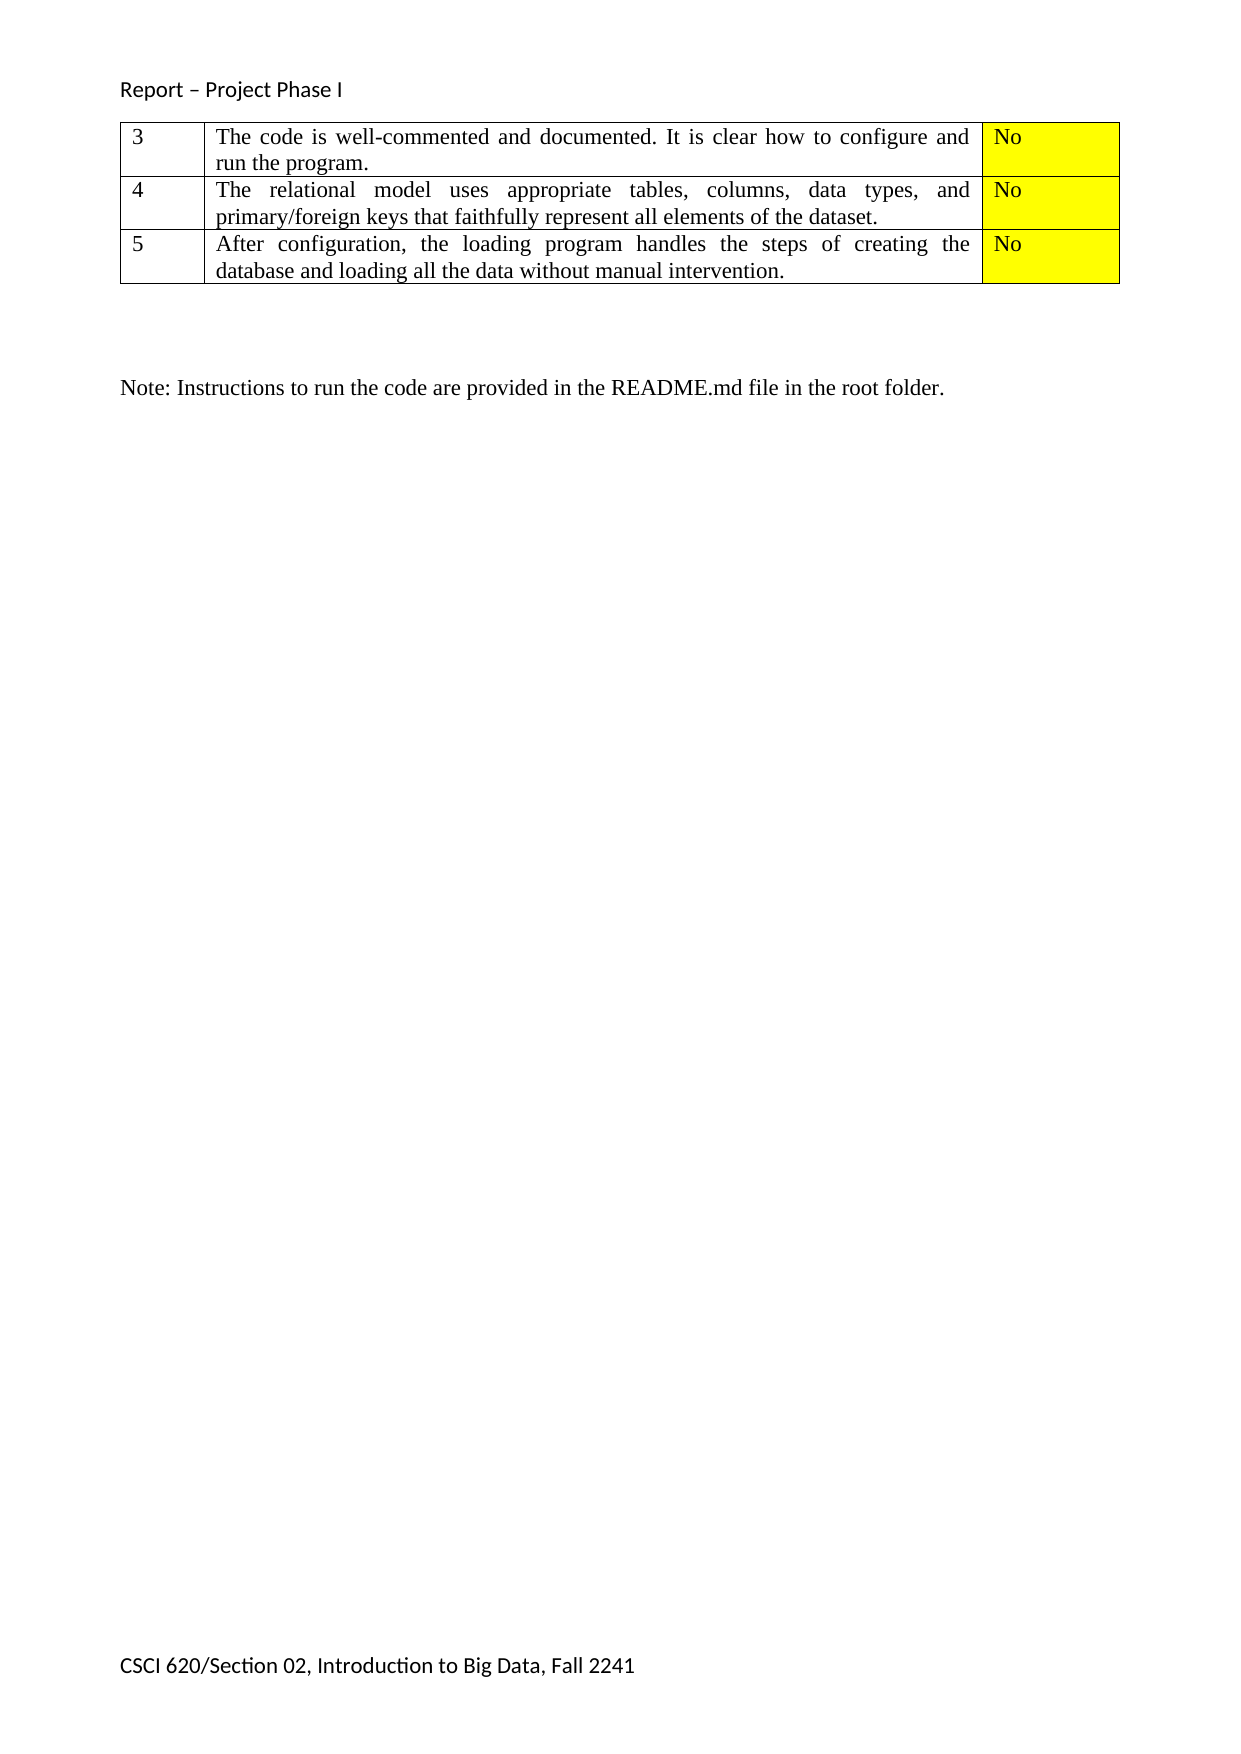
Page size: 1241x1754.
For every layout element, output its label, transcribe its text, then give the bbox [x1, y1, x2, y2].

table_cell 5 [121, 230, 204, 283]
table_cell 4 [121, 177, 204, 229]
table_cell 3 [121, 123, 204, 176]
table_cell No [983, 177, 1119, 229]
table_cell No [983, 230, 1119, 283]
table_cell No [983, 123, 1119, 176]
table_cell The relational model uses appropriate tables, columns, data types, and primary/foreign keys that faithfully represent all elements of the dataset. [205, 177, 982, 229]
table_cell The code is well-commented and documented. It is clear how to configure and run the program. [205, 123, 982, 176]
text Note: Instructions to run the code are provided in the README.md file in the root folder. [120, 374, 1120, 401]
table_cell After configuration, the loading program handles the steps of creating the database and loading all the data without manual intervention. [205, 230, 982, 283]
